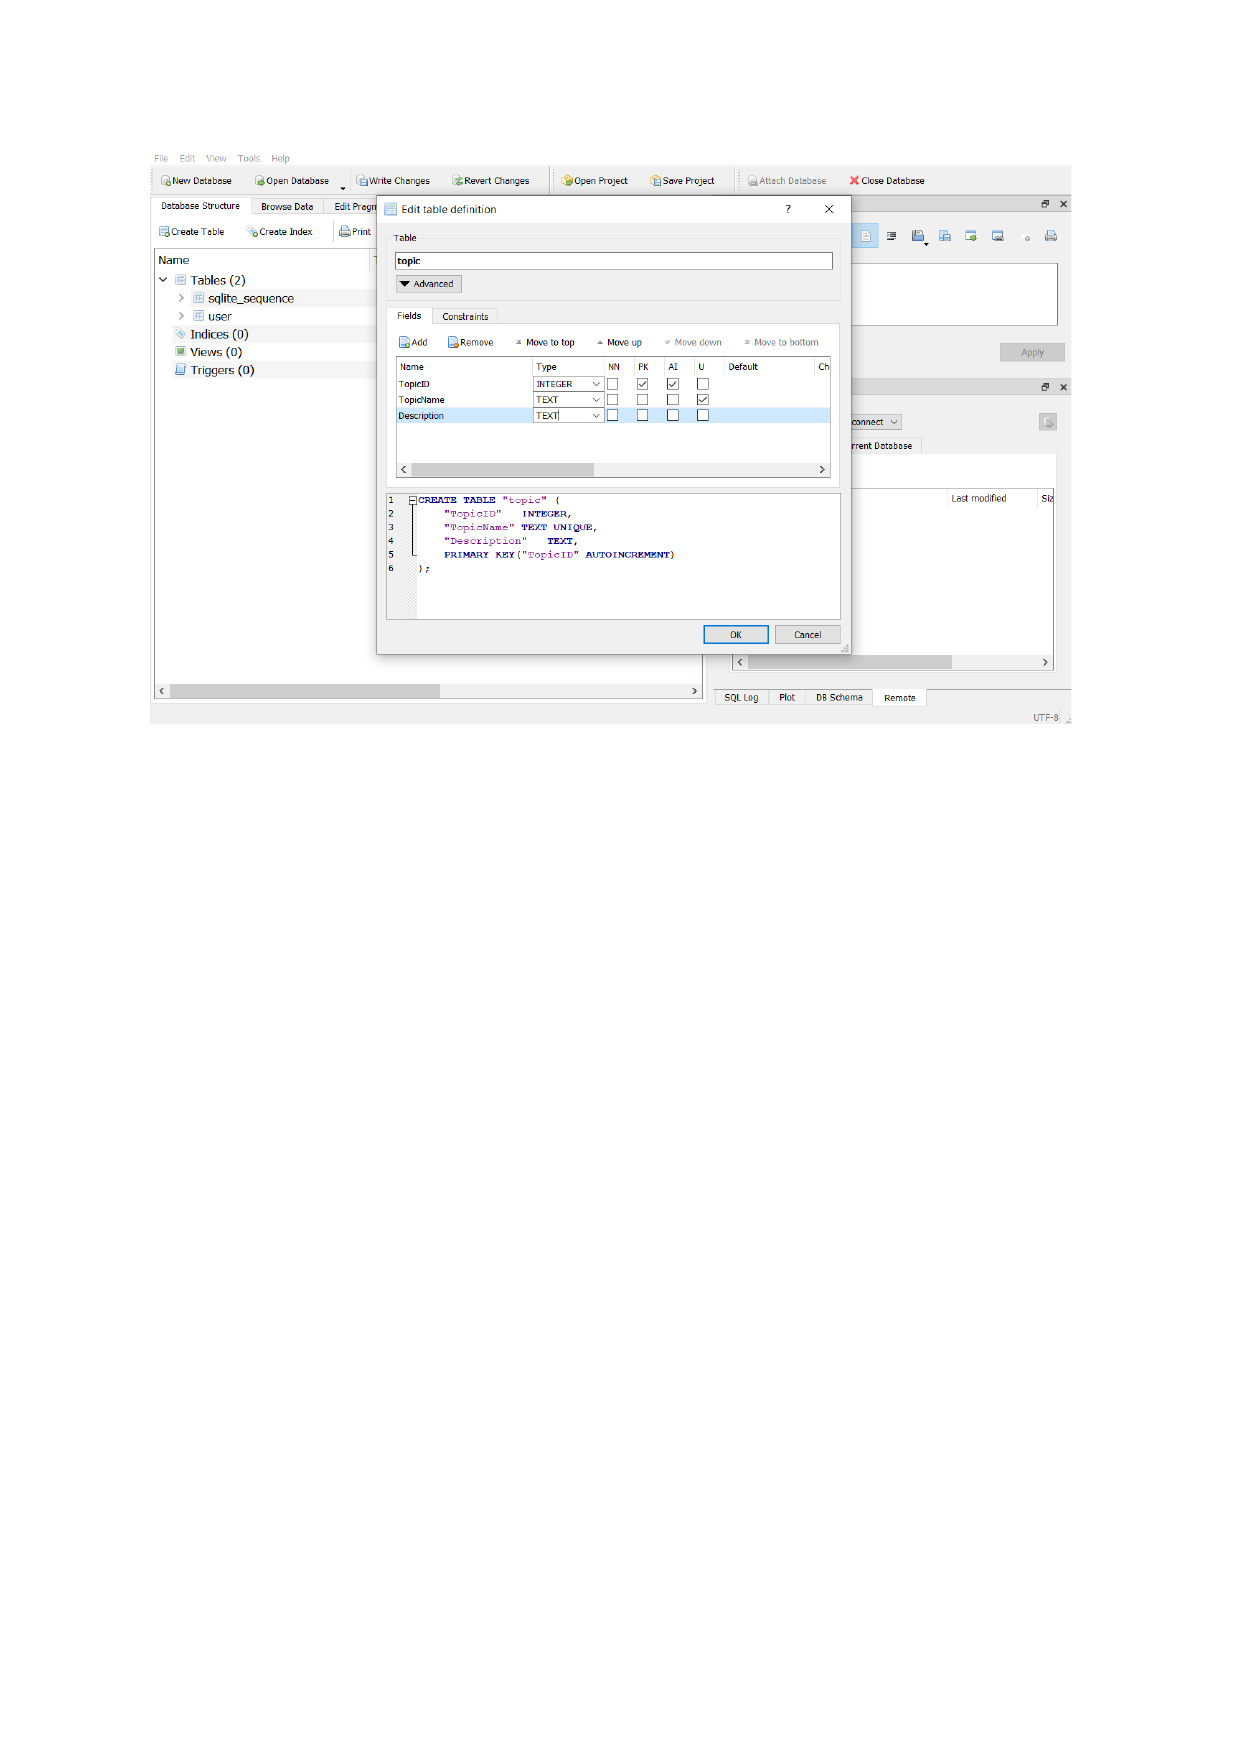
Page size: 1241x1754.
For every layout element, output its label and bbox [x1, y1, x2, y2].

picture [150, 150, 1072, 724]
